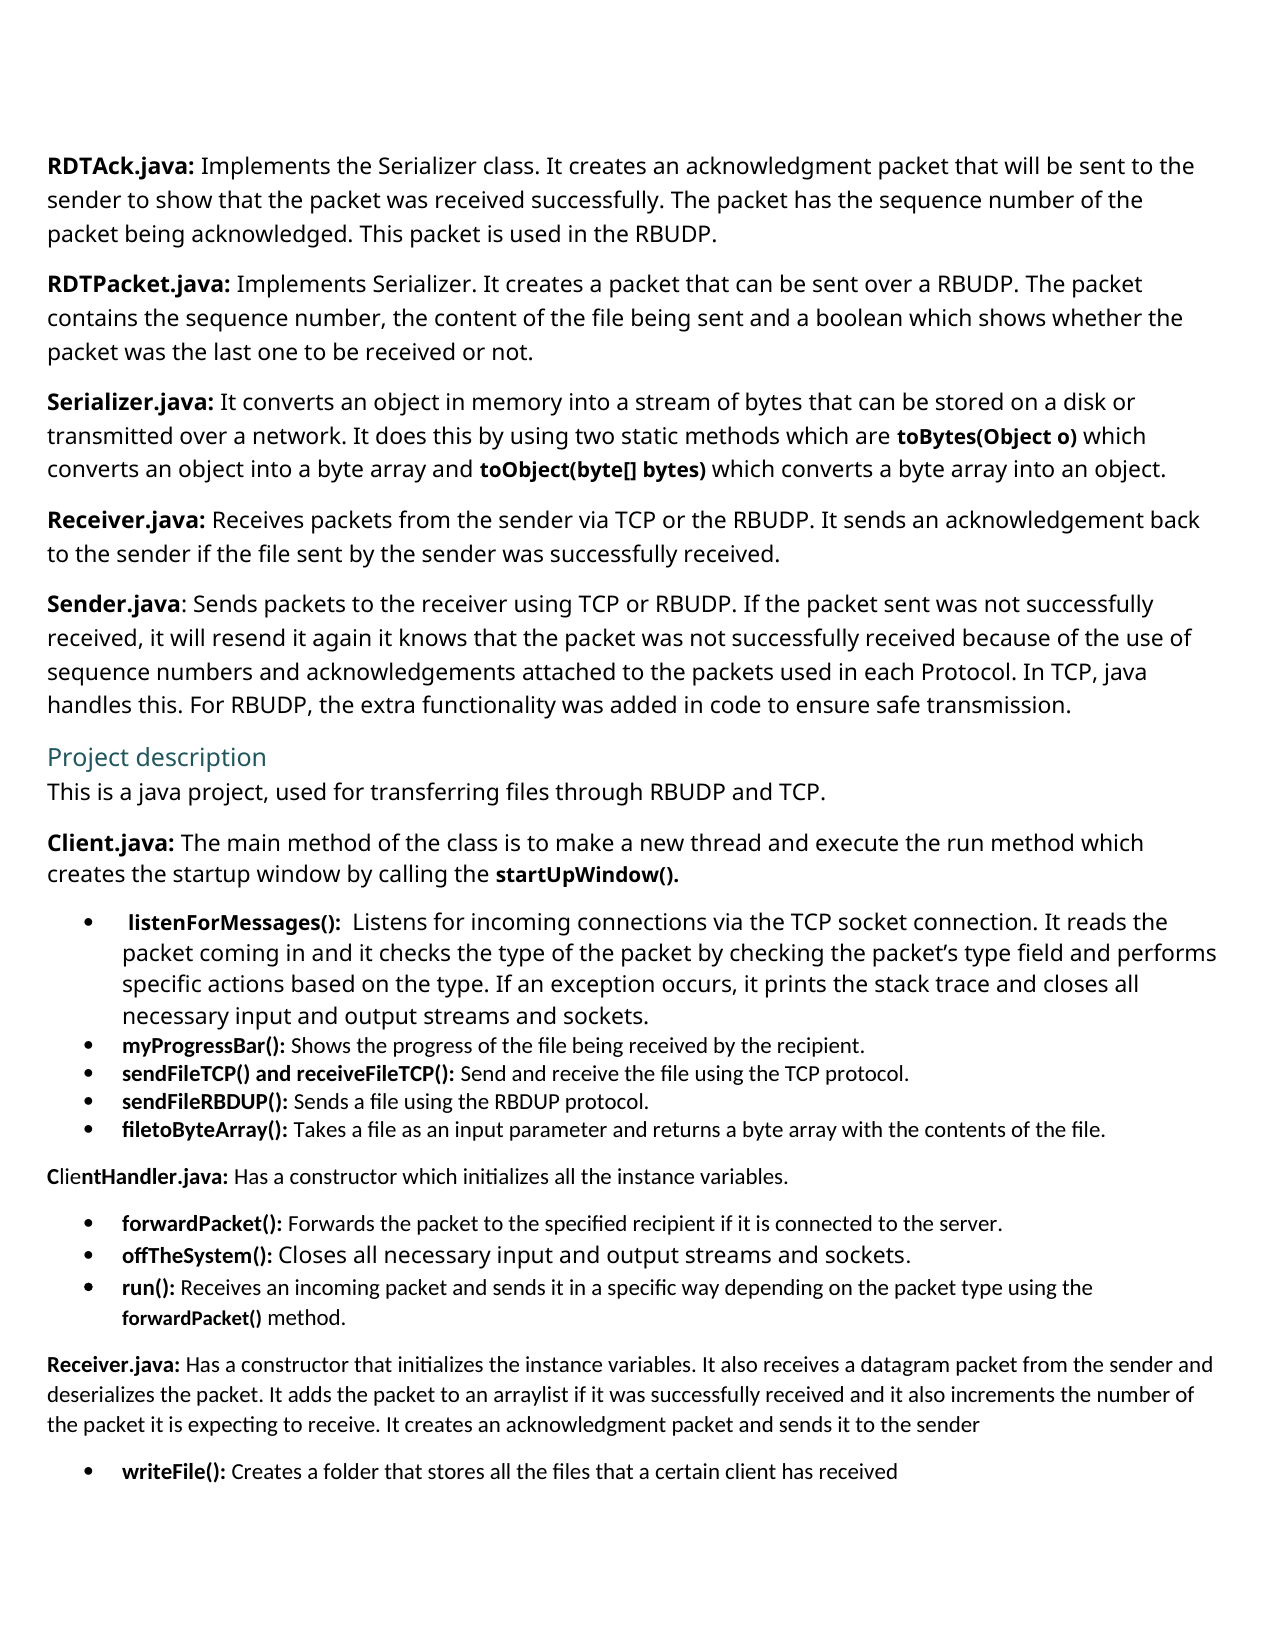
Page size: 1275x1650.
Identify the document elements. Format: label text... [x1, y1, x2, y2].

list run(): Receives an incoming packet and sends it in a specific way depending on the packet type using the forwardPacket() method. [84, 1273, 1219, 1331]
list forwardPacket(): Forwards the packet to the specified recipient if it is connected to the server. [84, 1209, 1219, 1237]
text RDTPacket.java: Implements Serializer. It creates a packet that can be sent over a RBUDP. The packet contains the sequence number, the content of the file being sent and a boolean which shows whether the packet was the last one to be received or not. [47, 268, 1219, 367]
list sendFileTCP() and receiveFileTCP(): Send and receive the file using the TCP protocol. [84, 1059, 1219, 1087]
subtitle Project description [47, 739, 1219, 774]
text Receiver.java: Receives packets from the sender via TCP or the RBUDP. It sends an acknowledgement back to the sender if the file sent by the sender was successfully received. [47, 504, 1219, 569]
text RDTAck.java: Implements the Serializer class. It creates an acknowledgment packet that will be sent to the sender to show that the packet was received successfully. The packet has the sequence number of the packet being acknowledged. This packet is used in the RBUDP. [47, 150, 1219, 249]
list listenForMessages(): Listens for incoming connections via the TCP socket connection. It reads the packet coming in and it checks the type of the packet by checking the packet’s type field and performs specific actions based on the type. If an exception occurs, it prints the stack trace and closes all necessary input and output streams and sockets. [84, 906, 1219, 1031]
text Sender.java: Sends packets to the receiver using TCP or RBUDP. If the packet sent was not successfully received, it will resend it again it knows that the packet was not successfully received because of the use of sequence numbers and acknowledgements attached to the packets used in each Protocol. In TCP, java handles this. For RBUDP, the extra functionality was added in code to ensure safe transmission. [47, 588, 1219, 720]
text This is a java project, used for transferring files through RBUDP and TCP. [47, 776, 1219, 808]
list myProgressBar(): Shows the progress of the file being received by the recipient. [84, 1031, 1219, 1059]
list offTheSystem(): Closes all necessary input and output streams and sockets. [84, 1239, 1219, 1270]
text Receiver.java: Has a constructor that initializes the instance variables. It also receives a datagram packet from the sender and deserializes the packet. It adds the packet to an arraylist if it was successfully received and it also increments the number of the packet it is expecting to receive. It creates an acknowledgment packet and sends it to the sender [47, 1350, 1219, 1438]
list filetoByteArray(): Takes a file as an input parameter and returns a byte array with the contents of the file. [84, 1115, 1219, 1143]
text ClientHandler.java: Has a constructor which initializes all the instance variables. [47, 1162, 1219, 1190]
list sendFileRBDUP(): Sends a file using the RBDUP protocol. [84, 1087, 1219, 1115]
text Serializer.java: It converts an object in memory into a stream of bytes that can be stored on a disk or transmitted over a network. It does this by using two static methods which are toBytes(Object o) which converts an object into a byte array and toObject(byte[] bytes) which converts a byte array into an object. [47, 386, 1219, 484]
list writeFile(): Creates a folder that stores all the files that a certain client has received [84, 1457, 1219, 1485]
text Client.java: The main method of the class is to make a new thread and execute the run method which creates the startup window by calling the startUpWindow(). [47, 827, 1219, 889]
